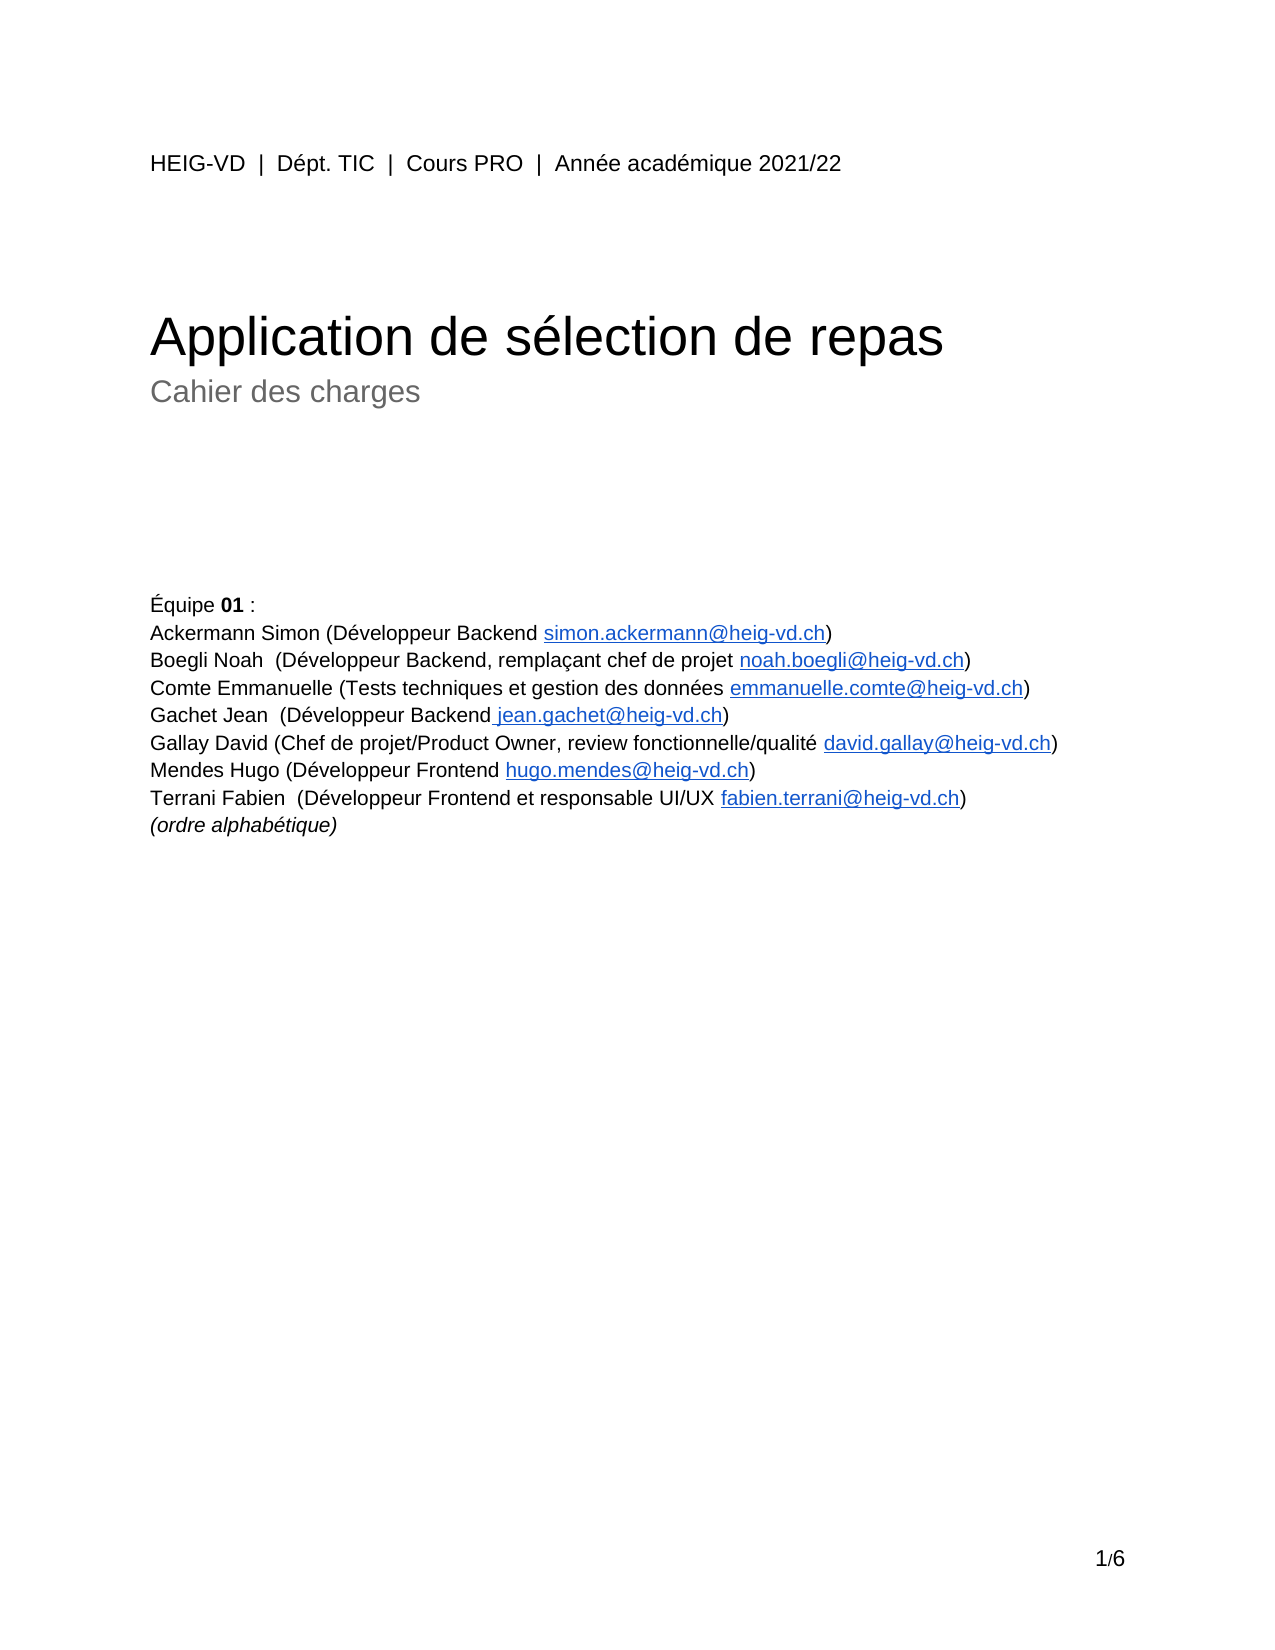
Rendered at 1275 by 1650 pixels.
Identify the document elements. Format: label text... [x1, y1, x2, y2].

text Ackermann Simon (Développeur Backend simon.ackermann@heig-vd.ch) [150, 621, 1125, 645]
text Gallay David (Chef de projet/Product Owner, review fonctionnelle/qualité david.gallay@heig-vd.ch) [150, 731, 1125, 755]
title Application de sélection de repas [150, 180, 1125, 367]
text Gachet Jean (Développeur Backend jean.gachet@heig-vd.ch) [150, 703, 1125, 727]
subtitle Cahier des charges [150, 373, 1125, 409]
text Équipe 01 : [150, 443, 1125, 617]
text (ordre alphabétique) [150, 813, 1125, 837]
text HEIG-VD | Dépt. TIC | Cours PRO | Année académique 2021/22 [150, 150, 1125, 176]
text Boegli Noah (Développeur Backend, remplaçant chef de projet noah.boegli@heig-vd.ch) [150, 648, 1125, 672]
text Mendes Hugo (Développeur Frontend hugo.mendes@heig-vd.ch) [150, 758, 1125, 782]
text Comte Emmanuelle (Tests techniques et gestion des données emmanuelle.comte@heig-vd.ch) [150, 676, 1125, 700]
text Terrani Fabien (Développeur Frontend et responsable UI/UX fabien.terrani@heig-vd.ch) [150, 786, 1125, 810]
